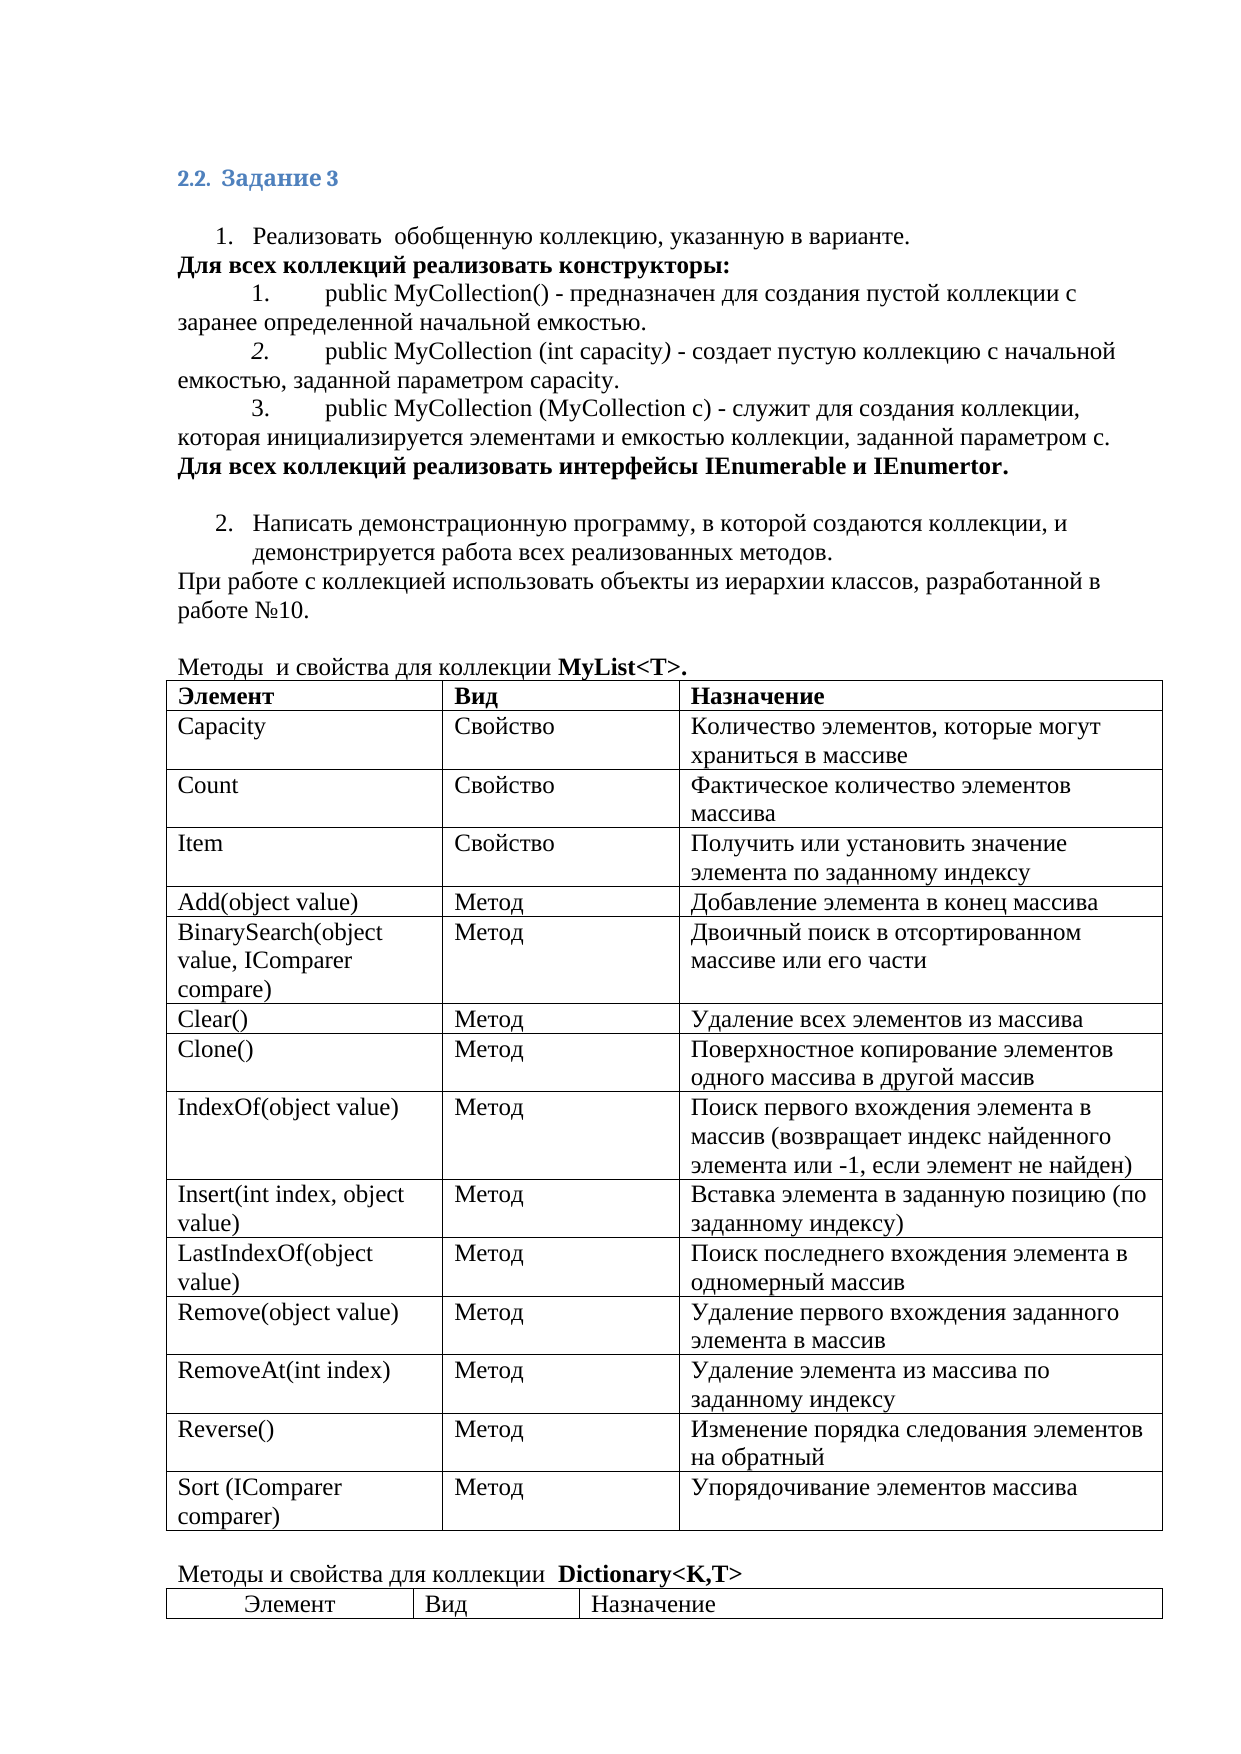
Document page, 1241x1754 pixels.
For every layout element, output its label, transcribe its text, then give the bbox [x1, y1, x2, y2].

table_cell Двоичный поиск в отсортированном массиве или его части [680, 917, 1162, 1003]
table_cell Метод [443, 1180, 679, 1237]
table_cell Метод [443, 887, 679, 916]
table_cell Добавление элемента в конец массива [680, 887, 1162, 916]
text Для всех коллекций реализовать конструкторы: [177, 250, 1152, 278]
table_cell Удаление элемента из массива по заданному индексу [680, 1355, 1162, 1413]
table_cell Sort (IComparer comparer) [167, 1472, 442, 1530]
list public MyCollection() - предназначен для создания пустой коллекции с заранее определенной начальной емкостью. [177, 278, 1152, 336]
list Написать демонстрационную программу, в которой создаются коллекции, и демонстрируется работа всех реализованных методов. [215, 508, 1152, 566]
text Для всех коллекций реализовать интерфейсы IEnumerable и IEnumertor. [177, 451, 1152, 480]
table_cell Изменение порядка следования элементов на обратный [680, 1414, 1162, 1471]
table_cell Remove(object value) [167, 1297, 442, 1354]
table_cell Reverse() [167, 1414, 442, 1471]
table_cell Упорядочивание элементов массива [680, 1472, 1162, 1530]
table_cell Capacity [167, 711, 442, 769]
table_cell Фактическое количество элементов массива [680, 770, 1162, 827]
table_cell Метод [443, 1472, 679, 1530]
text Методы и свойства для коллекции MyList<T>. [177, 652, 1152, 680]
table_cell LastIndexOf(object value) [167, 1238, 442, 1296]
table_cell Поиск последнего вхождения элемента в одномерный массив [680, 1238, 1162, 1296]
table_cell Count [167, 770, 442, 827]
table_cell Метод [443, 1092, 679, 1178]
text При работе с коллекцией использовать объекты из иерархии классов, разработанной в работе №10. [177, 566, 1152, 623]
subtitle 2.2. Задание 3 [177, 166, 1152, 192]
table_cell Свойство [443, 770, 679, 827]
table_header Вид [414, 1589, 579, 1618]
table_cell Метод [443, 917, 679, 1003]
table_cell Clone() [167, 1034, 442, 1091]
table_cell Метод [443, 1004, 679, 1033]
table_header Элемент [167, 681, 442, 710]
table_cell Clear() [167, 1004, 442, 1033]
table_cell Свойство [443, 828, 679, 886]
text Методы и свойства для коллекции Dictionary<K,T> [177, 1559, 1152, 1588]
table_cell Вставка элемента в заданную позицию (по заданному индексу) [680, 1180, 1162, 1237]
table_cell Метод [443, 1414, 679, 1471]
table_cell Insert(int index, object value) [167, 1180, 442, 1237]
table_cell Метод [443, 1238, 679, 1296]
table_cell IndexOf(object value) [167, 1092, 442, 1178]
table_cell RemoveAt(int index) [167, 1355, 442, 1413]
table_cell Метод [443, 1297, 679, 1354]
table_cell Удаление первого вхождения заданного элемента в массив [680, 1297, 1162, 1354]
table_header Вид [443, 681, 679, 710]
table_header Назначение [680, 681, 1162, 710]
table_cell Получить или установить значение элемента по заданному индексу [680, 828, 1162, 886]
table_cell Метод [443, 1034, 679, 1091]
table_header Элемент [167, 1589, 413, 1618]
table_cell Метод [443, 1355, 679, 1413]
table_cell Поверхностное копирование элементов одного массива в другой массив [680, 1034, 1162, 1091]
table_header Назначение [580, 1589, 1162, 1618]
table_cell Add(object value) [167, 887, 442, 916]
list public MyCollection (int capacity) - создает пустую коллекцию с начальной емкостью, заданной параметром capacity. [177, 336, 1152, 393]
table_cell Свойство [443, 711, 679, 769]
table_cell Удаление всех элементов из массива [680, 1004, 1162, 1033]
table_cell BinarySearch(object value, IComparer compare) [167, 917, 442, 1003]
table_cell Item [167, 828, 442, 886]
list Реализовать обобщенную коллекцию, указанную в варианте. [215, 221, 1152, 250]
table_cell Поиск первого вхождения элемента в массив (возвращает индекс найденного элемента или -1, если элемент не найден) [680, 1092, 1162, 1178]
table_cell Количество элементов, которые могут храниться в массиве [680, 711, 1162, 769]
list public MyCollection (MyCollection c) - служит для создания коллекции, которая инициализируется элементами и емкостью коллекции, заданной параметром с. [177, 393, 1152, 451]
